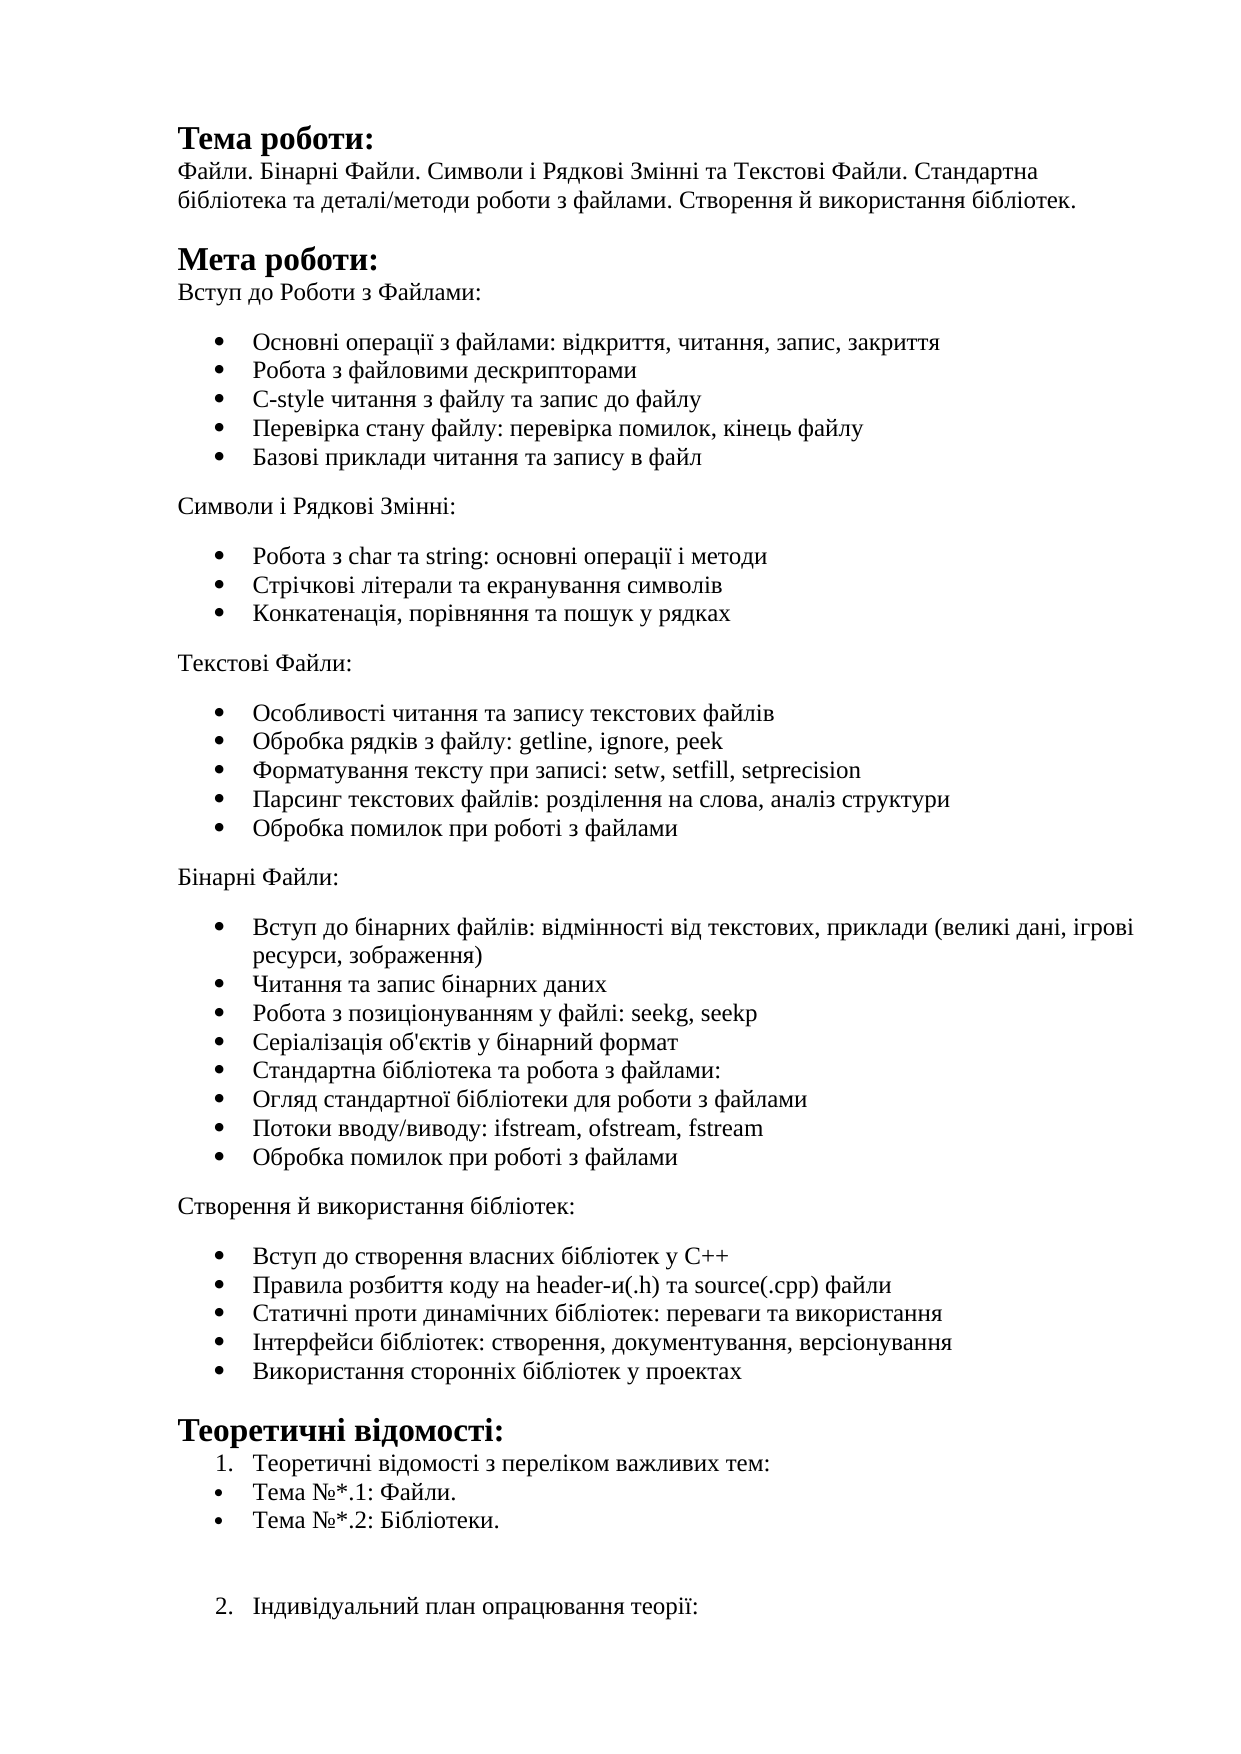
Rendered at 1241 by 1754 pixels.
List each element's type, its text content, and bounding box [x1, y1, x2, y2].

text Створення й використання бібліотек: [177, 1191, 1152, 1220]
list Правила розбиття коду на header-и(.h) та source(.cpp) файли [215, 1270, 1152, 1298]
list Форматування тексту при записі: setw, setfill, setprecision [215, 755, 1152, 784]
list Конкатенація, порівняння та пошук у рядках [215, 598, 1152, 627]
list Базові приклади читання та запису в файл [215, 442, 1152, 471]
list Серіалізація об'єктів у бінарний формат [215, 1027, 1152, 1056]
text Файли. Бінарні Файли. Символи і Рядкові Змінні та Текстові Файли. Стандартна бібліотека та деталі/методи роботи з файлами. Створення й використання бібліотек. [177, 156, 1152, 214]
text Вступ до Роботи з Файлами: [177, 277, 1152, 306]
list Потоки вводу/виводу: ifstream, ofstream, fstream [215, 1113, 1152, 1142]
text Текстові Файли: [177, 648, 1152, 677]
list Стандартна бібліотека та робота з файлами: [215, 1056, 1152, 1084]
list Робота з позиціонуванням у файлі: seekg, seekp [215, 998, 1152, 1027]
list Теоретичні відомості: [177, 1410, 1152, 1448]
list Робота з char та string: основні операції і методи [215, 541, 1152, 570]
list Обробка помилок при роботі з файлами [215, 813, 1152, 841]
list Мета роботи: [177, 239, 1152, 277]
list Теоретичні відомості з переліком важливих тем: [215, 1448, 1152, 1477]
list Огляд стандартної бібліотеки для роботи з файлами [215, 1084, 1152, 1113]
list Тема №*.1: Файли. [215, 1477, 1152, 1506]
list Інтерфейси бібліотек: створення, документування, версіонування [215, 1327, 1152, 1356]
list Статичні проти динамічних бібліотек: переваги та використання [215, 1298, 1152, 1327]
list Особливості читання та запису текстових файлів [215, 698, 1152, 726]
list Індивідуальний план опрацювання теорії: [215, 1591, 1152, 1620]
list C-style читання з файлу та запис до файлу [215, 384, 1152, 413]
text Символи і Рядкові Змінні: [177, 491, 1152, 520]
list Робота з файловими дескрипторами [215, 356, 1152, 384]
list Перевірка стану файлу: перевірка помилок, кінець файлу [215, 413, 1152, 442]
list Використання сторонніх бібліотек у проектах [215, 1356, 1152, 1385]
list Парсинг текстових файлів: розділення на слова, аналіз структури [215, 784, 1152, 813]
list Читання та запис бінарних даних [215, 969, 1152, 998]
list Вступ до бінарних файлів: відмінності від текстових, приклади (великі дані, ігрові ресурси, зображення) [215, 912, 1152, 969]
list Стрічкові літерали та екранування символів [215, 570, 1152, 598]
list Тема роботи: [177, 118, 1152, 156]
text Бінарні Файли: [177, 862, 1152, 891]
list Основні операції з файлами: відкриття, читання, запис, закриття [215, 327, 1152, 356]
list Вступ до створення власних бібліотек у С++ [215, 1241, 1152, 1270]
list Тема №*.2: Бібліотеки. [215, 1506, 1152, 1534]
list Обробка помилок при роботі з файлами [215, 1142, 1152, 1171]
list Обробка рядків з файлу: getline, ignore, peek [215, 726, 1152, 755]
